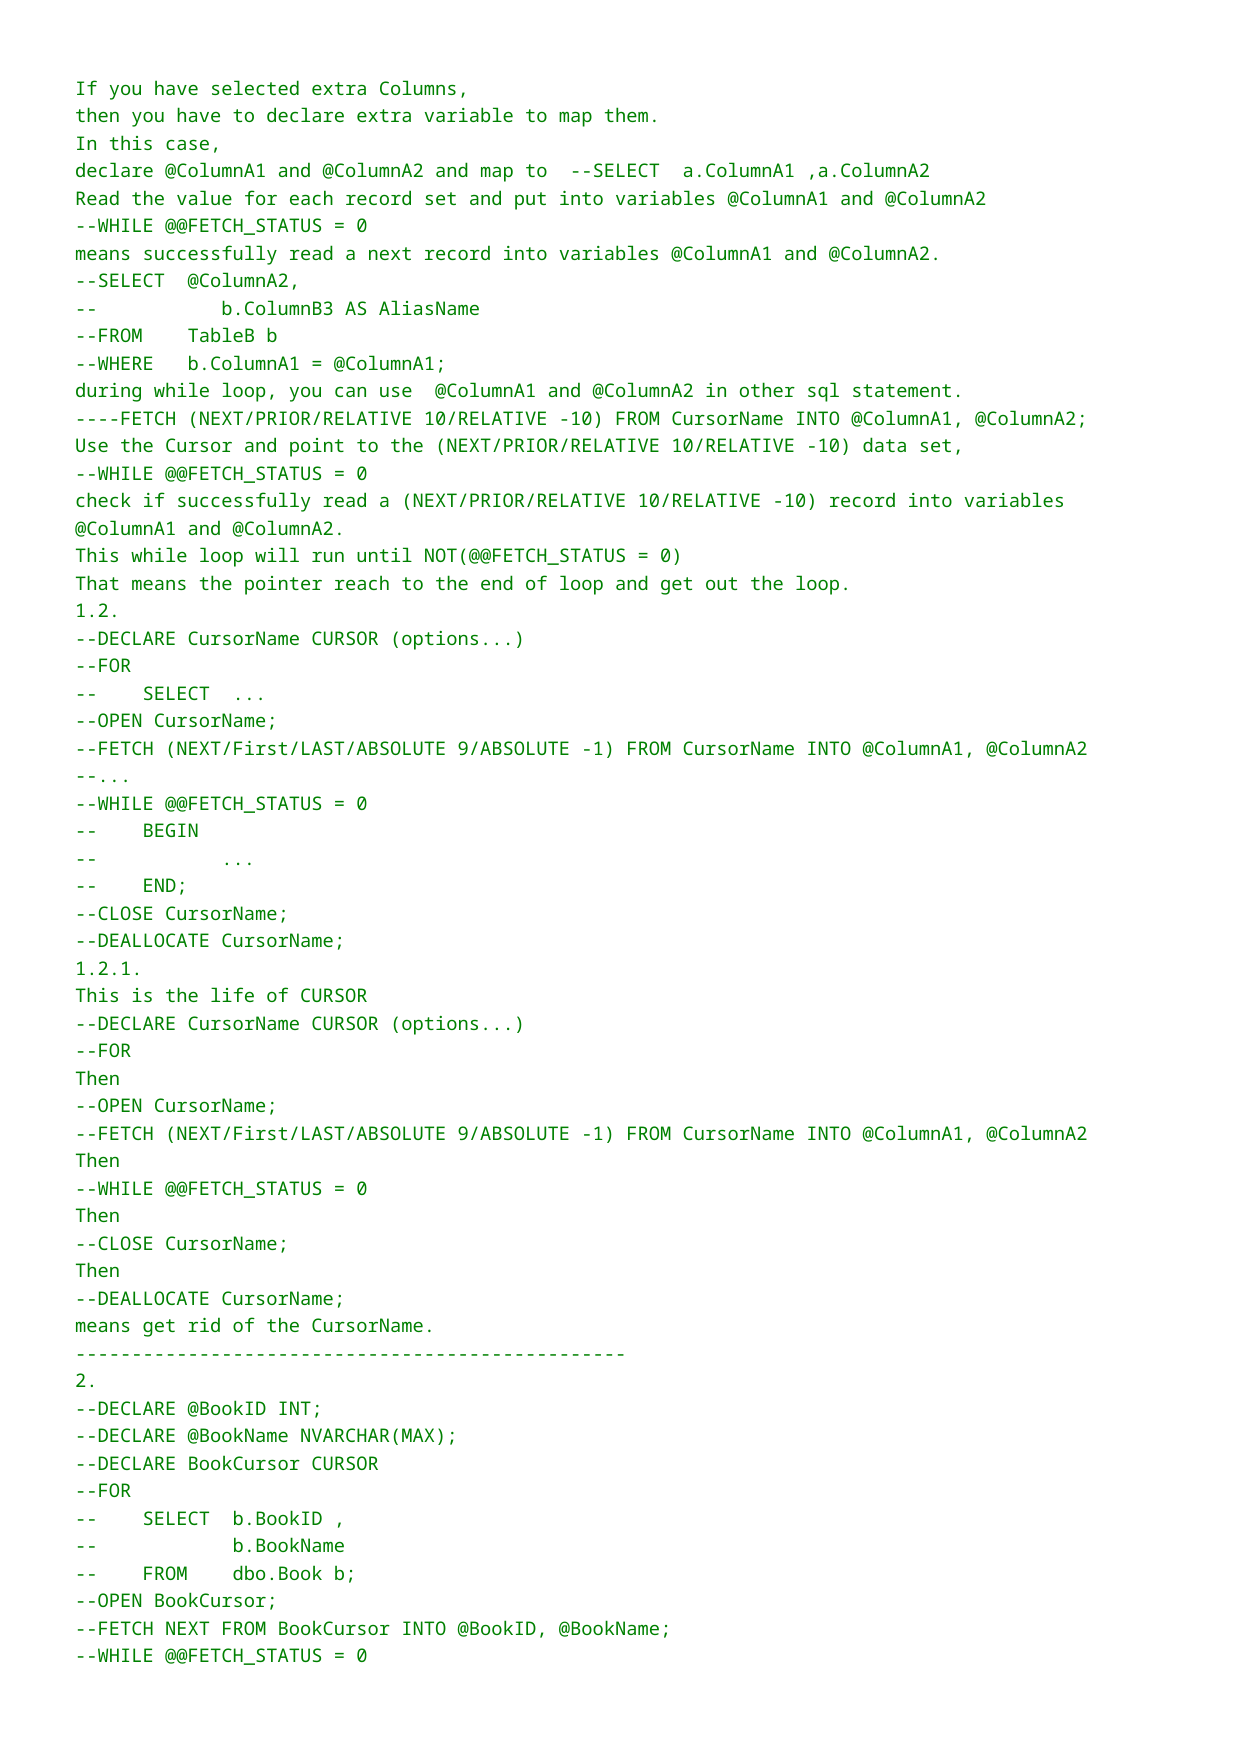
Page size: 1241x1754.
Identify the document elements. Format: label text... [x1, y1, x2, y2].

text -- SELECT ... [75, 680, 1165, 706]
text declare @ColumnA1 and @ColumnA2 and map to --SELECT a.ColumnA1 ,a.ColumnA2 [75, 157, 1165, 183]
text --DEALLOCATE CursorName; [75, 1285, 1165, 1311]
text 1.2. [75, 597, 1165, 623]
text 1.2.1. [75, 955, 1165, 981]
text -- BEGIN [75, 817, 1165, 843]
text --SELECT @ColumnA2, [75, 267, 1165, 293]
text means get rid of the CursorName. [75, 1312, 1165, 1338]
text --CLOSE CursorName; [75, 1230, 1165, 1256]
text means successfully read a next record into variables @ColumnA1 and @ColumnA2. [75, 240, 1165, 266]
text If you have selected extra Columns, [75, 75, 1165, 101]
text --WHILE @@FETCH_STATUS = 0 [75, 460, 1165, 486]
text --DEALLOCATE CursorName; [75, 927, 1165, 953]
text -- b.BookName [75, 1532, 1165, 1558]
text In this case, [75, 130, 1165, 156]
text --WHILE @@FETCH_STATUS = 0 [75, 1175, 1165, 1201]
text --... [75, 762, 1165, 788]
text -- SELECT b.BookID , [75, 1505, 1165, 1531]
text -- ... [75, 845, 1165, 871]
text --FETCH NEXT FROM BookCursor INTO @BookID, @BookName; [75, 1615, 1165, 1641]
text ----FETCH (NEXT/PRIOR/RELATIVE 10/RELATIVE -10) FROM CursorName INTO @ColumnA1, @ColumnA2; [75, 405, 1165, 431]
text then you have to declare extra variable to map them. [75, 102, 1165, 128]
text ------------------------------------------------- [75, 1340, 1165, 1366]
text --OPEN CursorName; [75, 1092, 1165, 1118]
text --WHERE b.ColumnA1 = @ColumnA1; [75, 350, 1165, 376]
text --DECLARE @BookID INT; [75, 1395, 1165, 1421]
text --FOR [75, 652, 1165, 678]
text Then [75, 1257, 1165, 1283]
text --DECLARE @BookName NVARCHAR(MAX); [75, 1422, 1165, 1448]
text --WHILE @@FETCH_STATUS = 0 [75, 790, 1165, 816]
text --WHILE @@FETCH_STATUS = 0 [75, 1642, 1165, 1668]
text 2. [75, 1367, 1165, 1393]
text --DECLARE BookCursor CURSOR [75, 1450, 1165, 1476]
text This is the life of CURSOR [75, 982, 1165, 1008]
text --DECLARE CursorName CURSOR (options...) [75, 625, 1165, 651]
text --OPEN CursorName; [75, 707, 1165, 733]
text during while loop, you can use @ColumnA1 and @ColumnA2 in other sql statement. [75, 377, 1165, 403]
text -- END; [75, 872, 1165, 898]
text --FETCH (NEXT/First/LAST/ABSOLUTE 9/ABSOLUTE -1) FROM CursorName INTO @ColumnA1, @ColumnA2 [75, 1120, 1165, 1146]
text --FOR [75, 1037, 1165, 1063]
text -- b.ColumnB3 AS AliasName [75, 295, 1165, 321]
text Read the value for each record set and put into variables @ColumnA1 and @ColumnA2 [75, 185, 1165, 211]
text --CLOSE CursorName; [75, 900, 1165, 926]
text This while loop will run until NOT(@@FETCH_STATUS = 0) [75, 542, 1165, 568]
text Then [75, 1065, 1165, 1091]
text check if successfully read a (NEXT/PRIOR/RELATIVE 10/RELATIVE -10) record into variables @ColumnA1 and @ColumnA2. [75, 487, 1165, 541]
text That means the pointer reach to the end of loop and get out the loop. [75, 570, 1165, 596]
text --WHILE @@FETCH_STATUS = 0 [75, 212, 1165, 238]
text Use the Cursor and point to the (NEXT/PRIOR/RELATIVE 10/RELATIVE -10) data set, [75, 432, 1165, 458]
text --FETCH (NEXT/First/LAST/ABSOLUTE 9/ABSOLUTE -1) FROM CursorName INTO @ColumnA1, @ColumnA2 [75, 735, 1165, 761]
text Then [75, 1147, 1165, 1173]
text -- FROM dbo.Book b; [75, 1560, 1165, 1586]
text --OPEN BookCursor; [75, 1587, 1165, 1613]
text --DECLARE CursorName CURSOR (options...) [75, 1010, 1165, 1036]
text --FROM TableB b [75, 322, 1165, 348]
text Then [75, 1202, 1165, 1228]
text --FOR [75, 1477, 1165, 1503]
